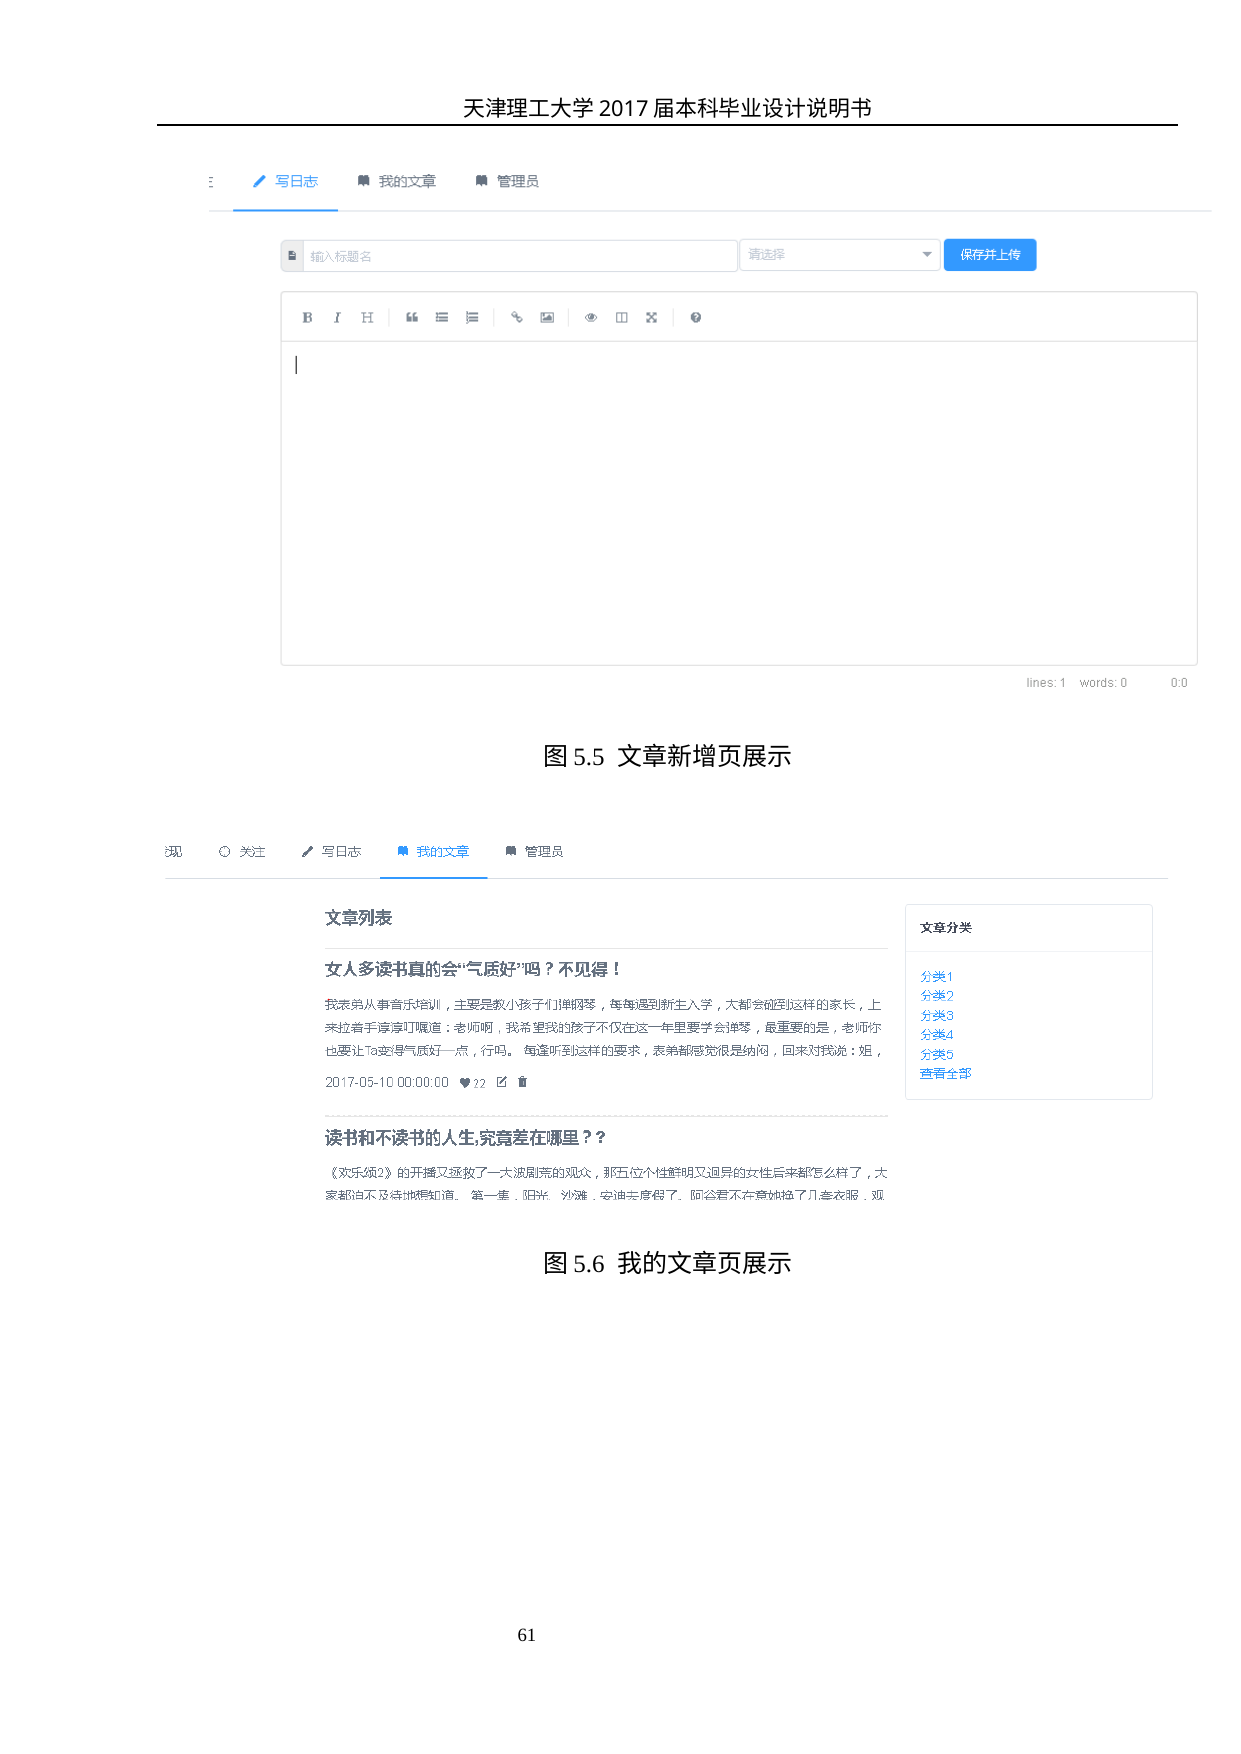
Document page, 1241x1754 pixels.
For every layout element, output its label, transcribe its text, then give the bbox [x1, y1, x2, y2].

text 图5.6 我的文章页展示 [165, 1227, 1169, 1297]
text 图5.5 文章新增页展示 [165, 720, 1169, 789]
picture [165, 840, 1169, 1200]
picture [209, 159, 1212, 688]
